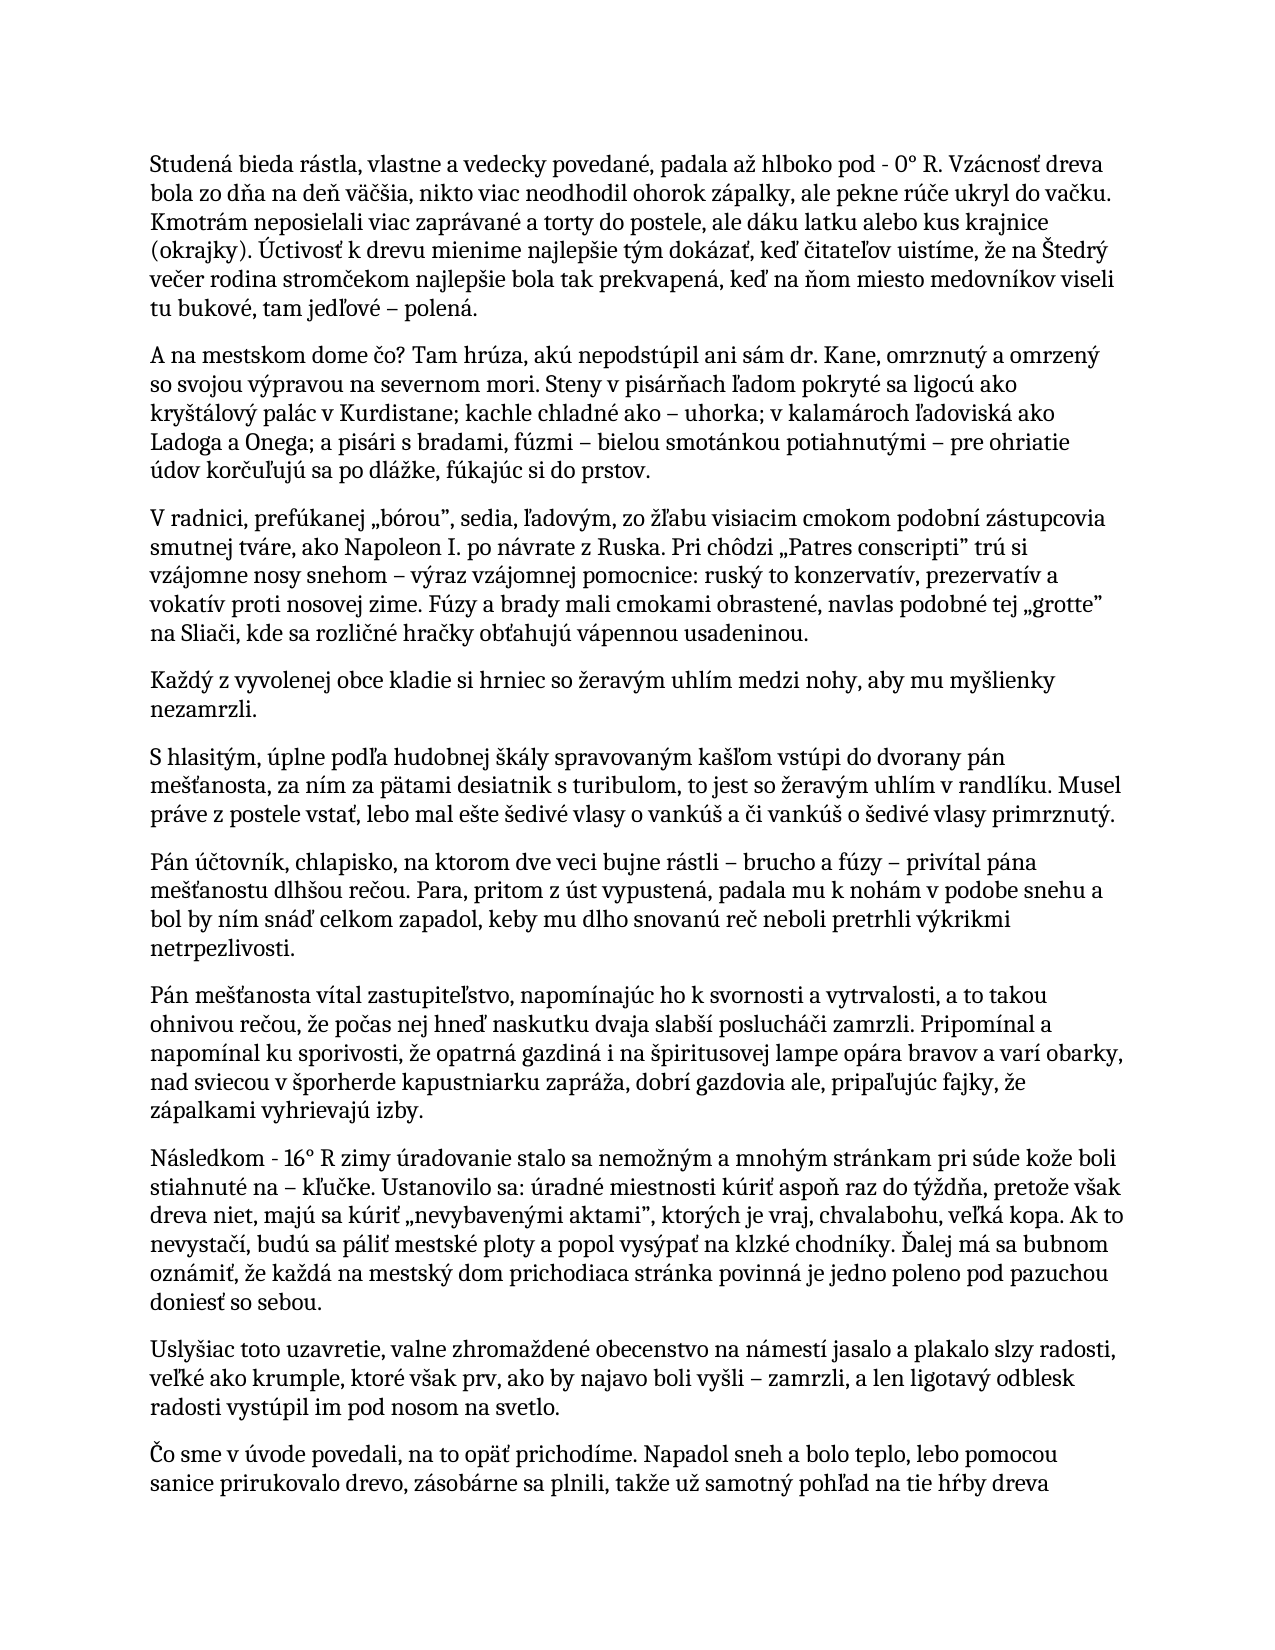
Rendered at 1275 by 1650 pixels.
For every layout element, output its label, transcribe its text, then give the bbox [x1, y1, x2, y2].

text Studená bieda rástla, vlastne a vedecky povedané, padala až hlboko pod - 0° R. Vzácnosť dreva bola zo dňa na deň väčšia, nikto viac neodhodil ohorok zápalky, ale pekne rúče ukryl do vačku. Kmotrám neposielali viac zaprávané a torty do postele, ale dáku latku alebo kus krajnice (okrajky). Úctivosť k drevu mienime najlepšie tým dokázať, keď čitateľov uistíme, že na Štedrý večer rodina stromčekom najlepšie bola tak prekvapená, keď na ňom miesto medovníkov viseli tu bukové, tam jedľové – polená. [150, 150, 1125, 322]
text Následkom - 16° R zimy úradovanie stalo sa nemožným a mnohým stránkam pri súde kože boli stiahnuté na – kľučke. Ustanovilo sa: úradné miestnosti kúriť aspoň raz do týždňa, pretože však dreva niet, majú sa kúriť „nevybavenými aktami”, ktorých je vraj, chvalabohu, veľká kopa. Ak to nevystačí, budú sa páliť mestské ploty a popol vysýpať na klzké chodníky. Ďalej má sa bubnom oznámiť, že každá na mestský dom prichodiaca stránka povinná je jedno poleno pod pazuchou doniesť so sebou. [150, 1144, 1125, 1316]
text Pán mešťanosta vítal zastupiteľstvo, napomínajúc ho k svornosti a vytrvalosti, a to takou ohnivou rečou, že počas nej hneď naskutku dvaja slabší poslucháči zamrzli. Pripomínal a napomínal ku sporivosti, že opatrná gazdiná i na špiritusovej lampe opára bravov a varí obarky, nad sviecou v šporherde kapustniarku zapráža, dobrí gazdovia ale, pripaľujúc fajky, že zápalkami vyhrievajú izby. [150, 981, 1125, 1125]
text Uslyšiac toto uzavretie, valne zhromaždené obecenstvo na námestí jasalo a plakalo slzy radosti, veľké ako krumple, ktoré však prv, ako by najavo boli vyšli – zamrzli, a len ligotavý odblesk radosti vystúpil im pod nosom na svetlo. [150, 1335, 1125, 1421]
text A na mestskom dome čo? Tam hrúza, akú nepodstúpil ani sám dr. Kane, omrznutý a omrzený so svojou výpravou na severnom mori. Steny v pisárňach ľadom pokryté sa ligocú ako kryštálový palác v Kurdistane; kachle chladné ako – uhorka; v kalamároch ľadoviská ako Ladoga a Onega; a pisári s bradami, fúzmi – bielou smotánkou potiahnutými – pre ohriatie údov korčuľujú sa po dlážke, fúkajúc si do prstov. [150, 341, 1125, 485]
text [150, 1440, 1125, 1497]
text Pán účtovník, chlapisko, na ktorom dve veci bujne rástli – brucho a fúzy – privítal pána mešťanostu dlhšou rečou. Para, pritom z úst vypustená, padala mu k nohám v podobe snehu a bol by ním snáď celkom zapadol, keby mu dlho snovanú reč neboli pretrhli výkrikmi netrpezlivosti. [150, 847, 1125, 962]
text V radnici, prefúkanej „bórou”, sedia, ľadovým, zo žľabu visiacim cmokom podobní zástupcovia smutnej tváre, ako Napoleon I. po návrate z Ruska. Pri chôdzi „Patres conscripti” trú si vzájomne nosy snehom – výraz vzájomnej pomocnice: ruský to konzervatív, prezervatív a vokatív proti nosovej zime. Fúzy a brady mali cmokami obrastené, navlas podobné tej „grotte” na Sliači, kde sa rozličné hračky obťahujú vápennou usadeninou. [150, 504, 1125, 647]
text S hlasitým, úplne podľa hudobnej škály spravovaným kašľom vstúpi do dvorany pán mešťanosta, za ním za pätami desiatnik s turibulom, to jest so žeravým uhlím v randlíku. Musel práve z postele vstať, lebo mal ešte šedivé vlasy o vankúš a či vankúš o šedivé vlasy primrznutý. [150, 742, 1125, 829]
text Každý z vyvolenej obce kladie si hrniec so žeravým uhlím medzi nohy, aby mu myšlienky nezamrzli. [150, 666, 1125, 724]
